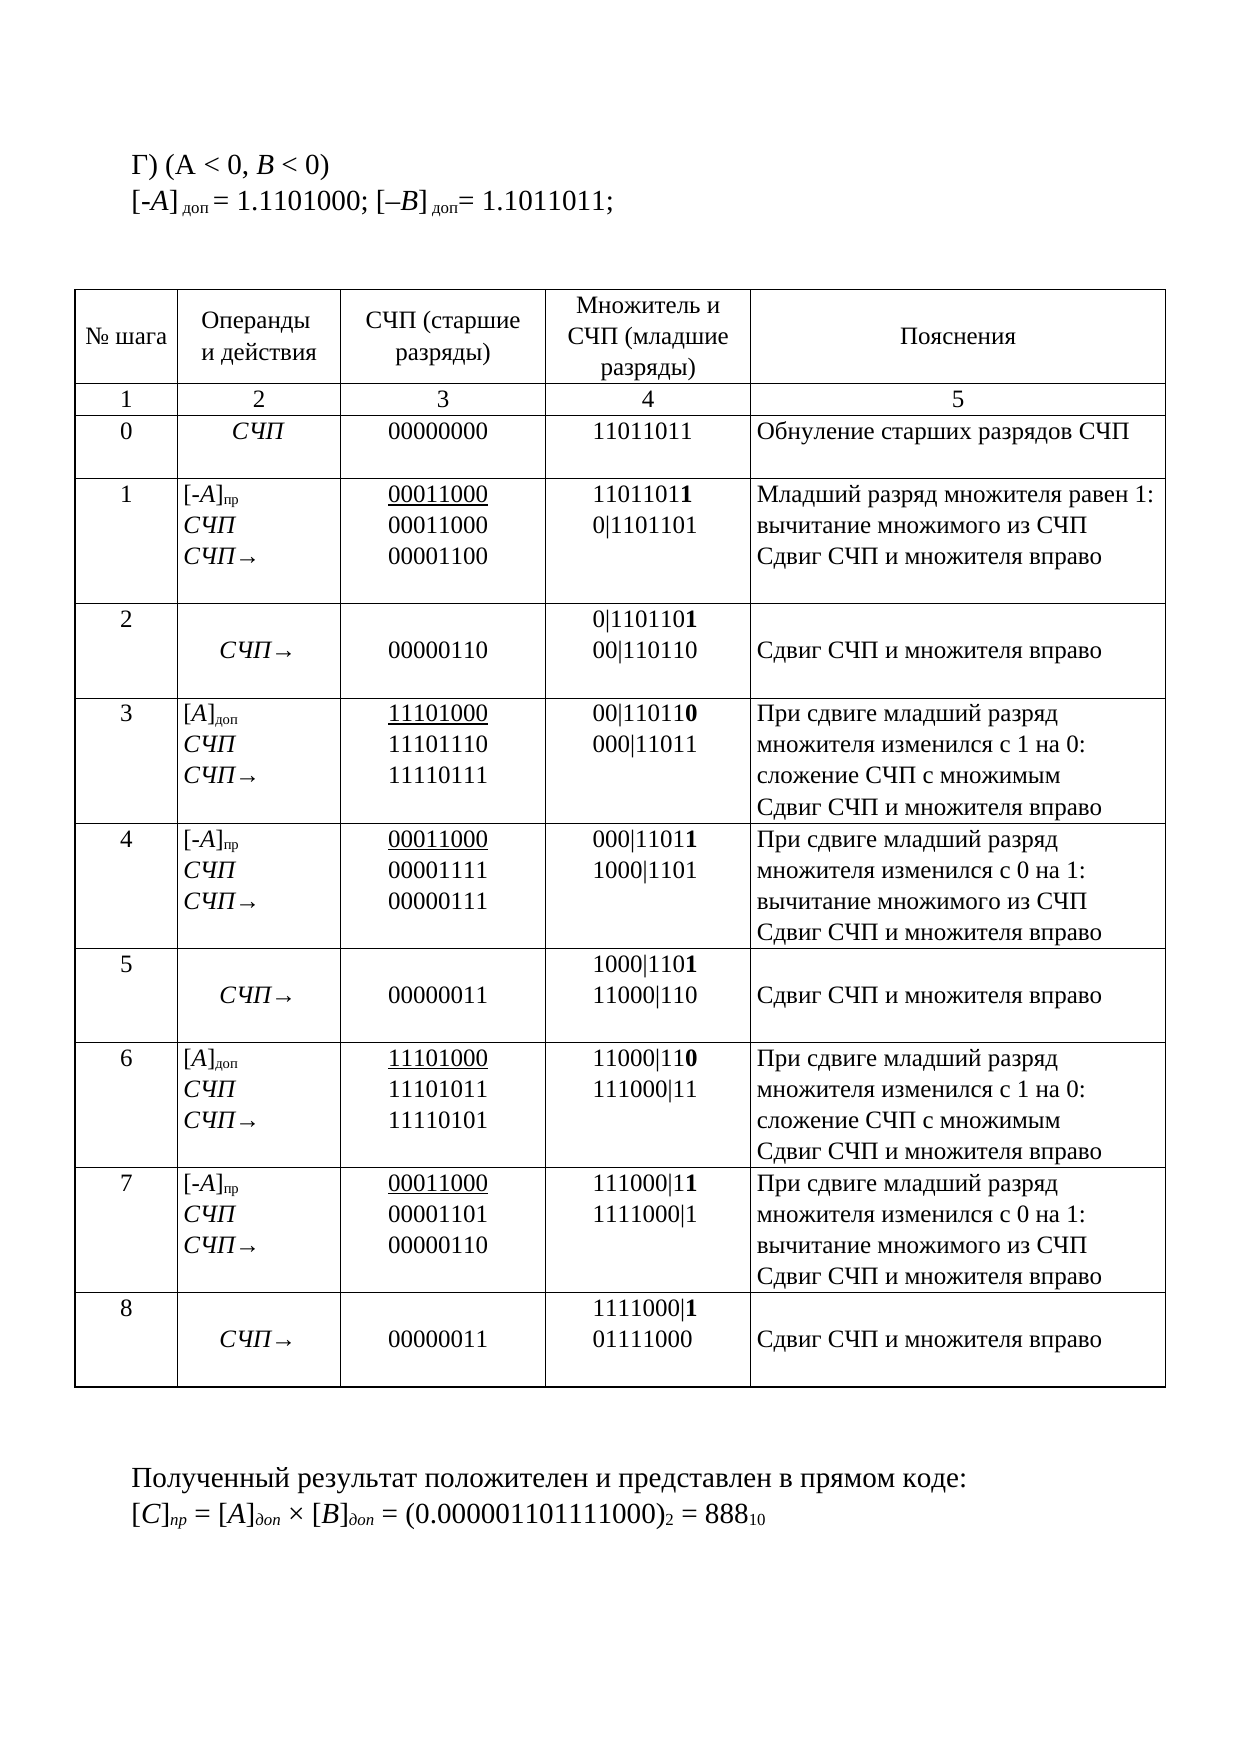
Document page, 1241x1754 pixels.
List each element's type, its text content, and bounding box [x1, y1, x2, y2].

table_cell 00|110110 000|11011 [546, 699, 750, 823]
table_cell Обнуление старших разрядов СЧП [751, 416, 1165, 478]
table_header № шага [76, 290, 177, 383]
table_cell Сдвиг СЧП и множителя вправо [751, 949, 1165, 1042]
table_header СЧП (старшие разряды) [341, 290, 545, 383]
table_cell 00000011 [341, 949, 545, 1042]
table_header Множитель и СЧП (младшие разряды) [546, 290, 750, 383]
table_cell 00011000 00011000 00001100 [341, 479, 545, 603]
text [-A] доп = 1.1101000; [–B] доп= 1.1011011; [75, 183, 1163, 217]
table_cell 1 [76, 479, 177, 603]
table_cell 7 [76, 1168, 177, 1292]
table_cell 00000000 [341, 416, 545, 478]
table_cell [-A]пр СЧП СЧП→ [178, 824, 340, 948]
table_cell 3 [341, 384, 545, 415]
table_cell СЧП→ [178, 1293, 340, 1386]
table_cell 4 [546, 384, 750, 415]
table_cell 2 [76, 604, 177, 697]
table_cell 0|1101101 00|110110 [546, 604, 750, 697]
table_cell [-A]пр СЧП СЧП→ [178, 479, 340, 603]
table_cell 3 [76, 699, 177, 823]
table_cell 11011011 [546, 416, 750, 478]
table_cell [A]доп СЧП СЧП→ [178, 699, 340, 823]
table_cell 11101000 11101011 11110101 [341, 1043, 545, 1167]
table_cell При сдвиге младший разряд множителя изменился с 1 на 0: сложение СЧП с множимым Сдвиг СЧП и множителя вправо [751, 699, 1165, 823]
table_cell При сдвиге младший разряд множителя изменился с 0 на 1: вычитание множимого из СЧП Сдвиг СЧП и множителя вправо [751, 1168, 1165, 1292]
table_cell 11101000 11101110 11110111 [341, 699, 545, 823]
table_header Пояснения [751, 290, 1165, 383]
table_cell [A]доп СЧП СЧП→ [178, 1043, 340, 1167]
table_cell 8 [76, 1293, 177, 1386]
table_cell При сдвиге младший разряд множителя изменился с 1 на 0: сложение СЧП с множимым Сдвиг СЧП и множителя вправо [751, 1043, 1165, 1167]
table_cell Сдвиг СЧП и множителя вправо [751, 1293, 1165, 1386]
table_cell 4 [76, 824, 177, 948]
table_cell 11011011 0|1101101 [546, 479, 750, 603]
table_cell При сдвиге младший разряд множителя изменился с 0 на 1: вычитание множимого из СЧП Сдвиг СЧП и множителя вправо [751, 824, 1165, 948]
table_cell 00000011 [341, 1293, 545, 1386]
text Г) (A < 0, B < 0) [75, 147, 1163, 181]
table_cell 00011000 00001101 00000110 [341, 1168, 545, 1292]
table_cell СЧП→ [178, 949, 340, 1042]
table_cell 0 [76, 416, 177, 478]
text Полученный результат положителен и представлен в прямом коде: [75, 1460, 1058, 1493]
table_cell СЧП→ [178, 604, 340, 697]
table_cell 000|11011 1000|1101 [546, 824, 750, 948]
table_cell 11000|110 111000|11 [546, 1043, 750, 1167]
table_cell 6 [76, 1043, 177, 1167]
table_cell [-A]пр СЧП СЧП→ [178, 1168, 340, 1292]
table_cell Сдвиг СЧП и множителя вправо [751, 604, 1165, 697]
table_cell 5 [751, 384, 1165, 415]
table_cell 5 [76, 949, 177, 1042]
table_cell Младший разряд множителя равен 1: вычитание множимого из СЧП Сдвиг СЧП и множителя вправо [751, 479, 1165, 603]
text [C]пр = [A]доп × [B]доп = (0.000001101111000)2 = 88810 [75, 1496, 1058, 1529]
table_cell 00011000 00001111 00000111 [341, 824, 545, 948]
table_cell 1111000|1 01111000 [546, 1293, 750, 1386]
table_cell 111000|11 1111000|1 [546, 1168, 750, 1292]
table_cell 1000|1101 11000|110 [546, 949, 750, 1042]
table_cell 1 [76, 384, 177, 415]
table_cell СЧП [178, 416, 340, 478]
table_cell 2 [178, 384, 340, 415]
table_header Операнды и действия [178, 290, 340, 383]
table_cell 00000110 [341, 604, 545, 697]
